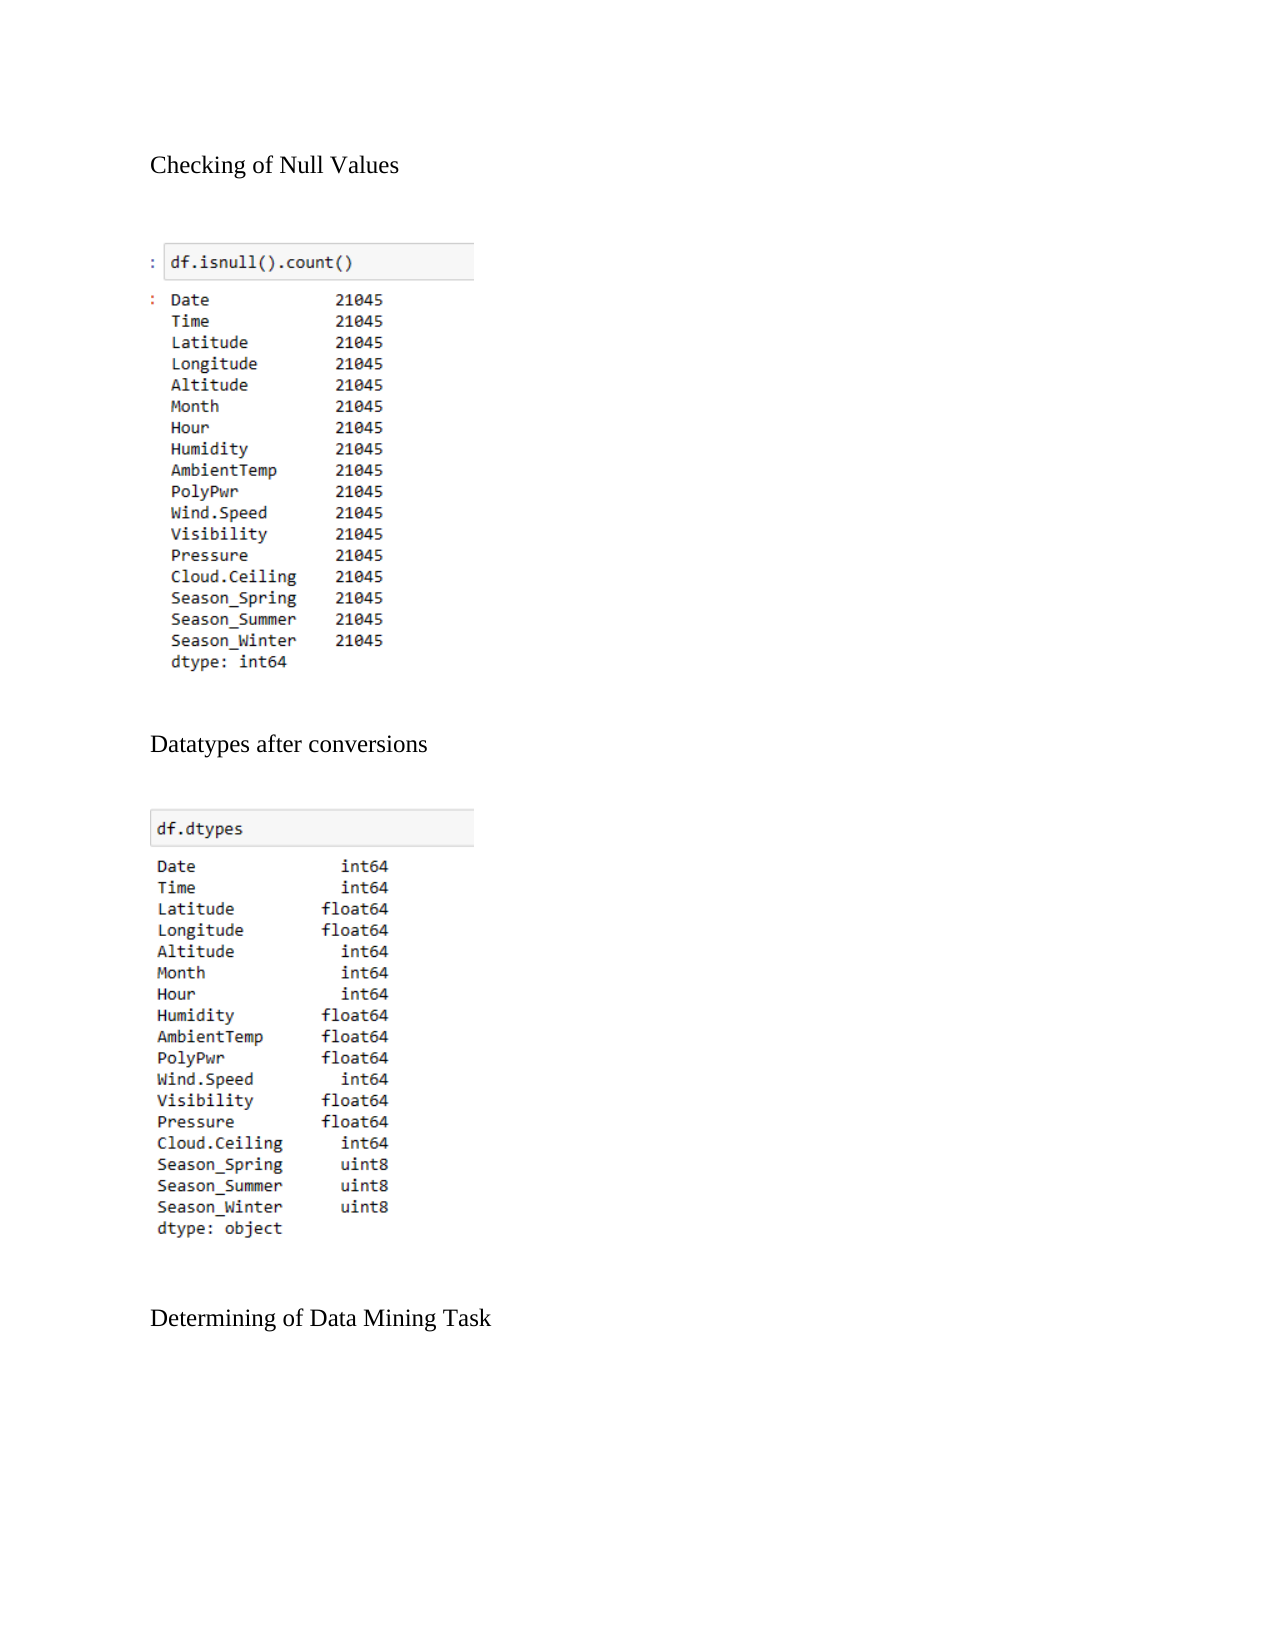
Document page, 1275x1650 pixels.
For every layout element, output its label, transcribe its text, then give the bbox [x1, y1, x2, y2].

picture [150, 807, 474, 1254]
picture [150, 228, 474, 680]
text Checking of Null Values [150, 150, 1125, 179]
text Determining of Data Mining Task [150, 1303, 1125, 1331]
text Datatypes after conversions [150, 729, 1125, 758]
